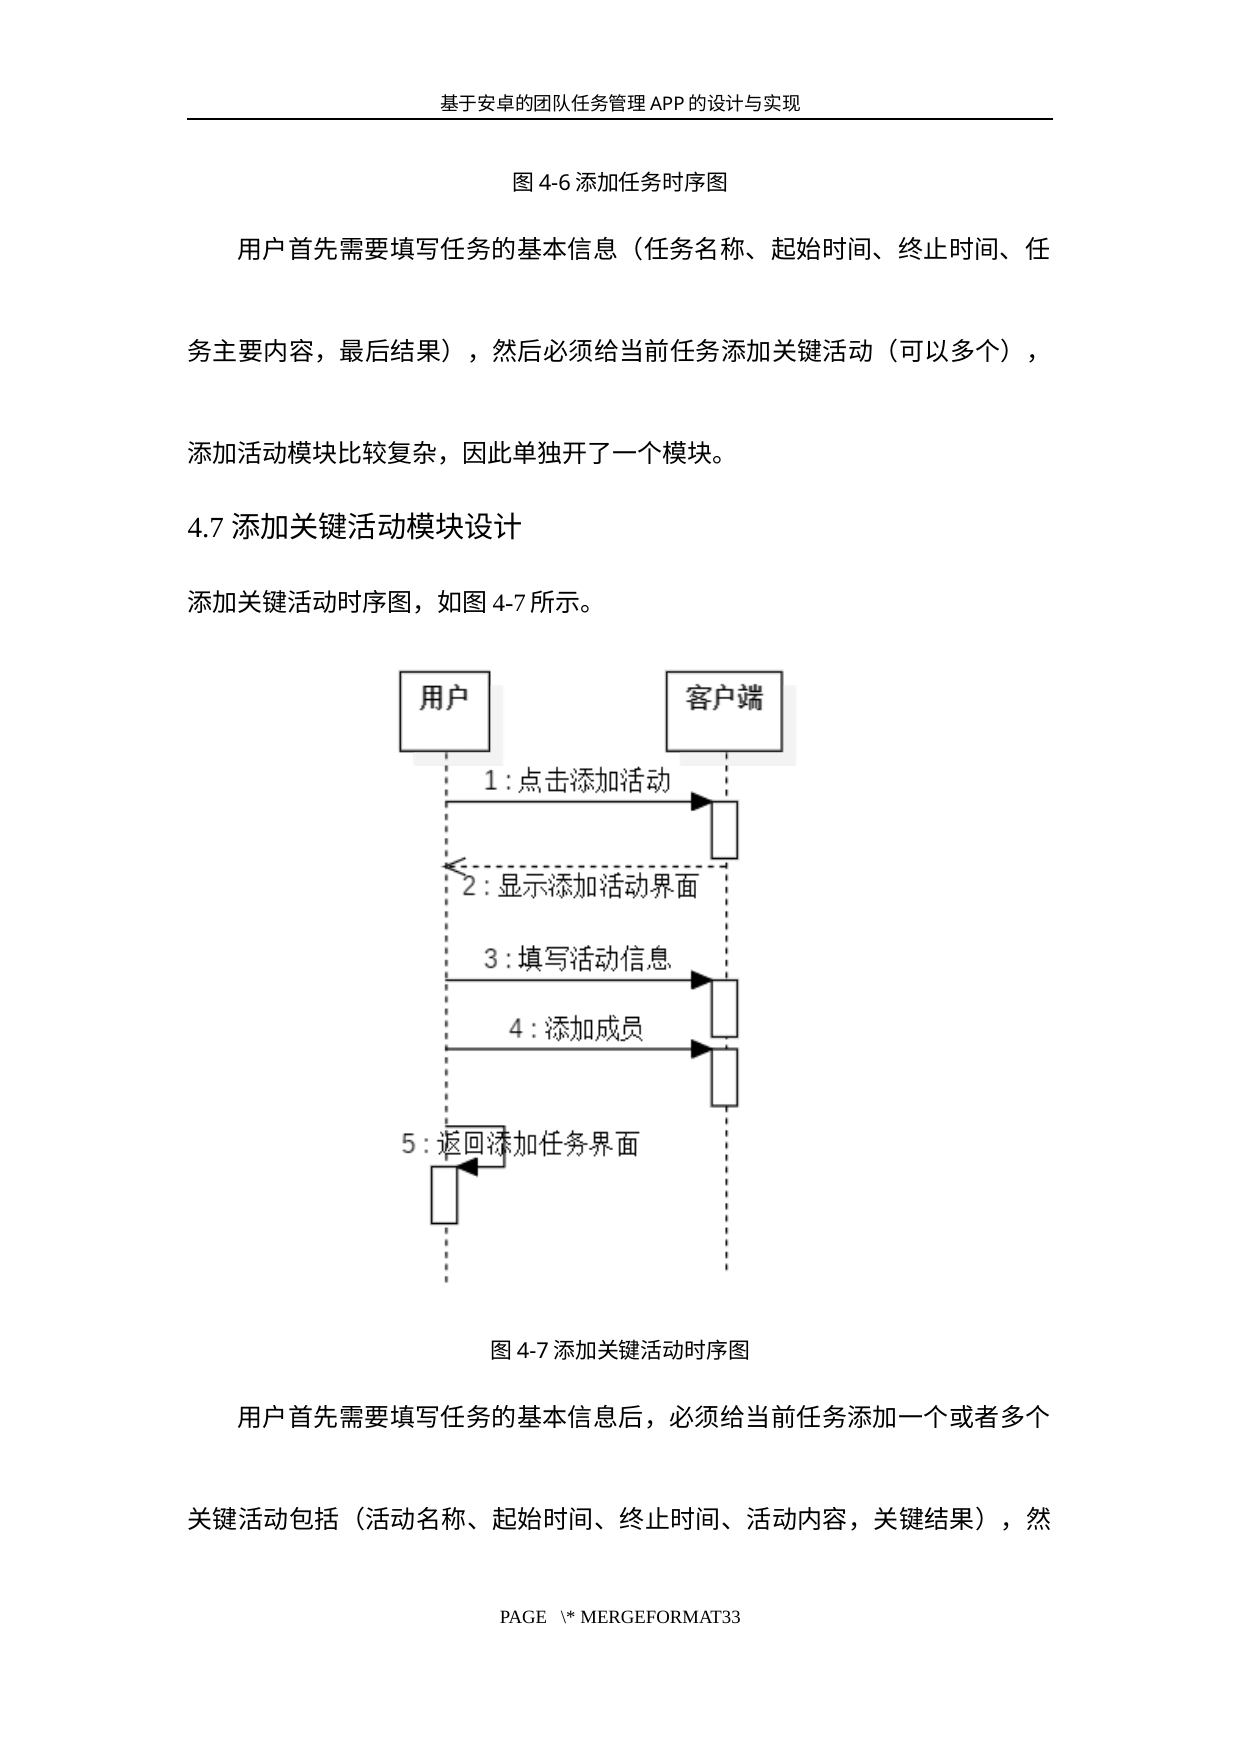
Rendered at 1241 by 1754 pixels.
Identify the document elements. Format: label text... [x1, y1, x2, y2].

list 添加关键活动模块设计 [187, 503, 1053, 546]
text 图4-7添加关键活动时序图 [187, 1332, 1053, 1366]
text 添加关键活动时序图，如图4-7所示。 [187, 567, 1053, 634]
picture [381, 652, 859, 1308]
text 用户首先需要填写任务的基本信息后，必须给当前任务添加一个或者多个关键活动包括（活动名称、起始时间、终止时间、活动内容，关键结果），然后可以给当前活动添加任务成员。 [187, 1382, 1053, 1551]
text 用户首先需要填写任务的基本信息（任务名称、起始时间、终止时间、任务主要内容，最后结果），然后必须给当前任务添加关键活动（可以多个），添加活动模块比较复杂，因此单独开了一个模块。 [187, 213, 1053, 485]
text 图4-6添加任务时序图 [187, 164, 1053, 198]
